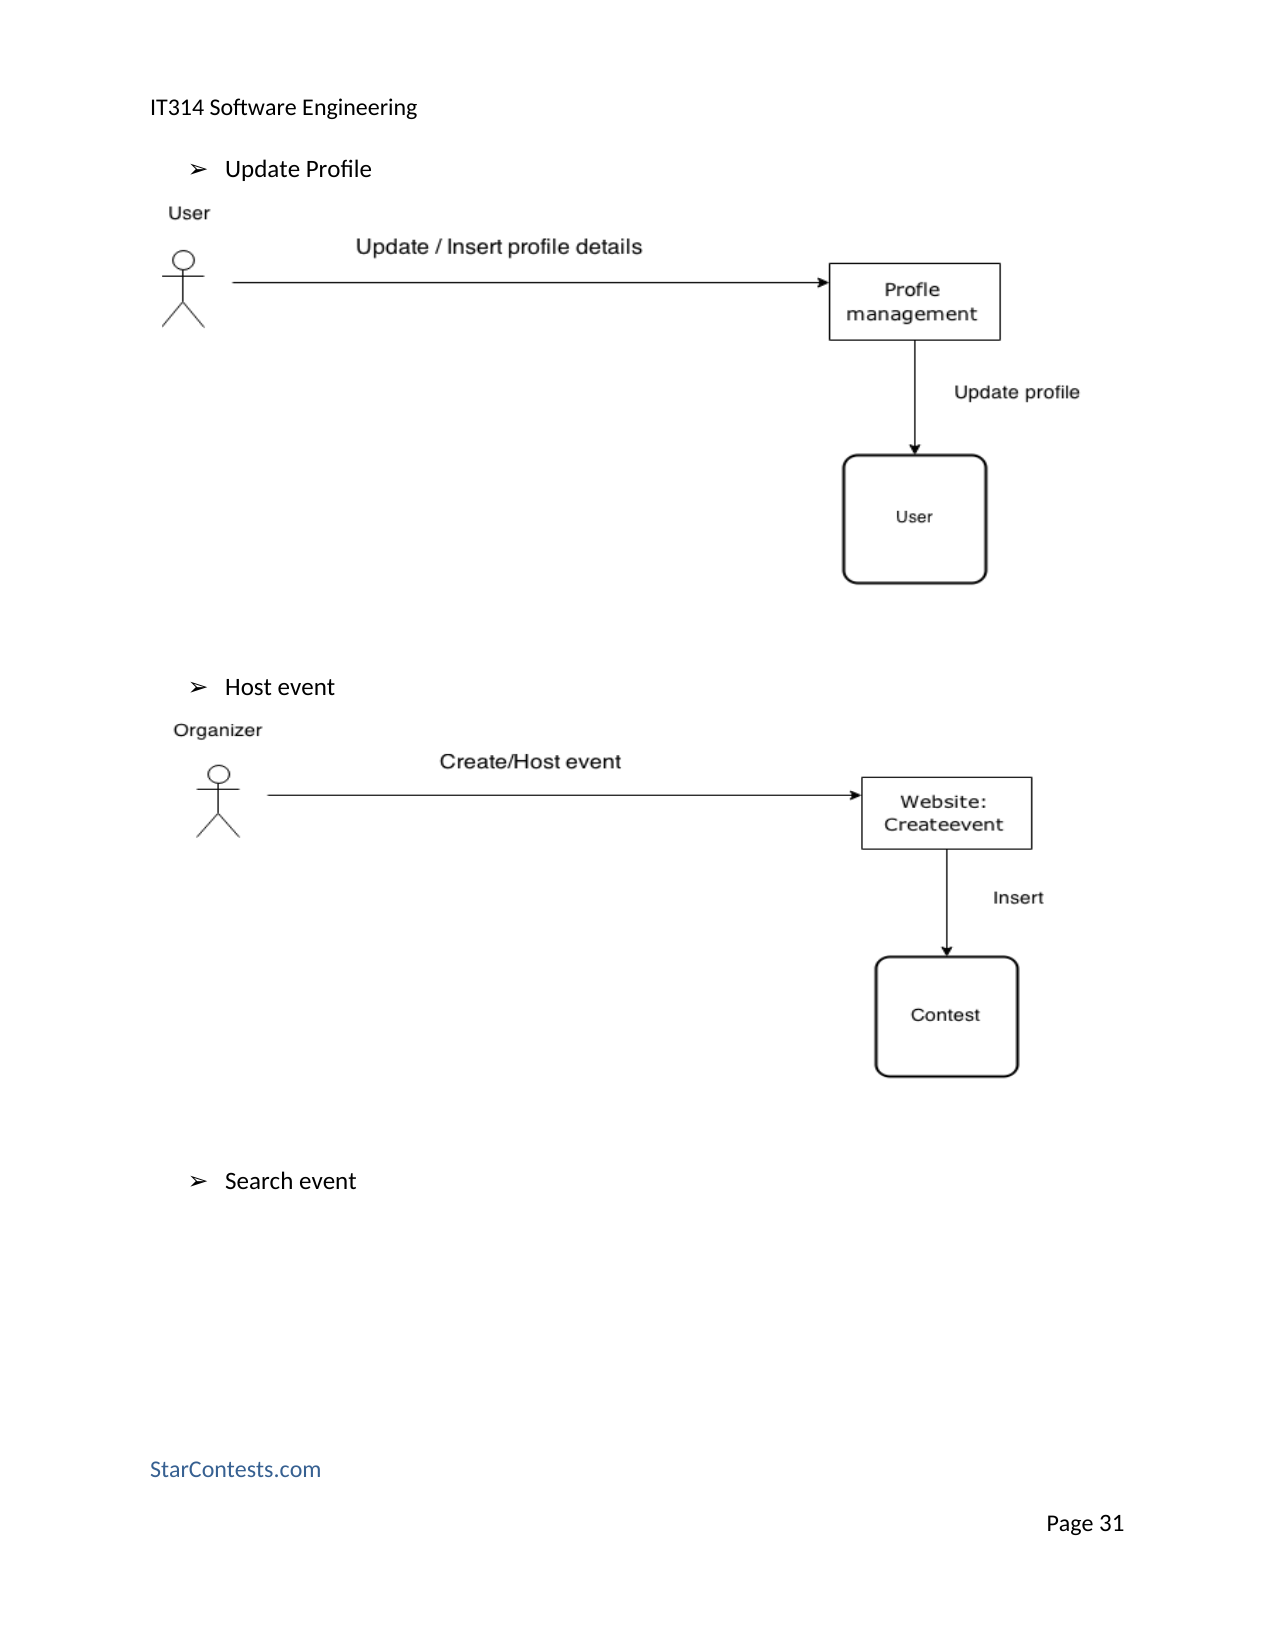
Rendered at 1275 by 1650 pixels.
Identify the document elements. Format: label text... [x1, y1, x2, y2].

picture [162, 718, 1102, 1082]
list Update Profile [187, 153, 1005, 184]
list Search event [187, 1165, 1005, 1195]
list Host event [187, 671, 1005, 702]
picture [162, 199, 1102, 589]
